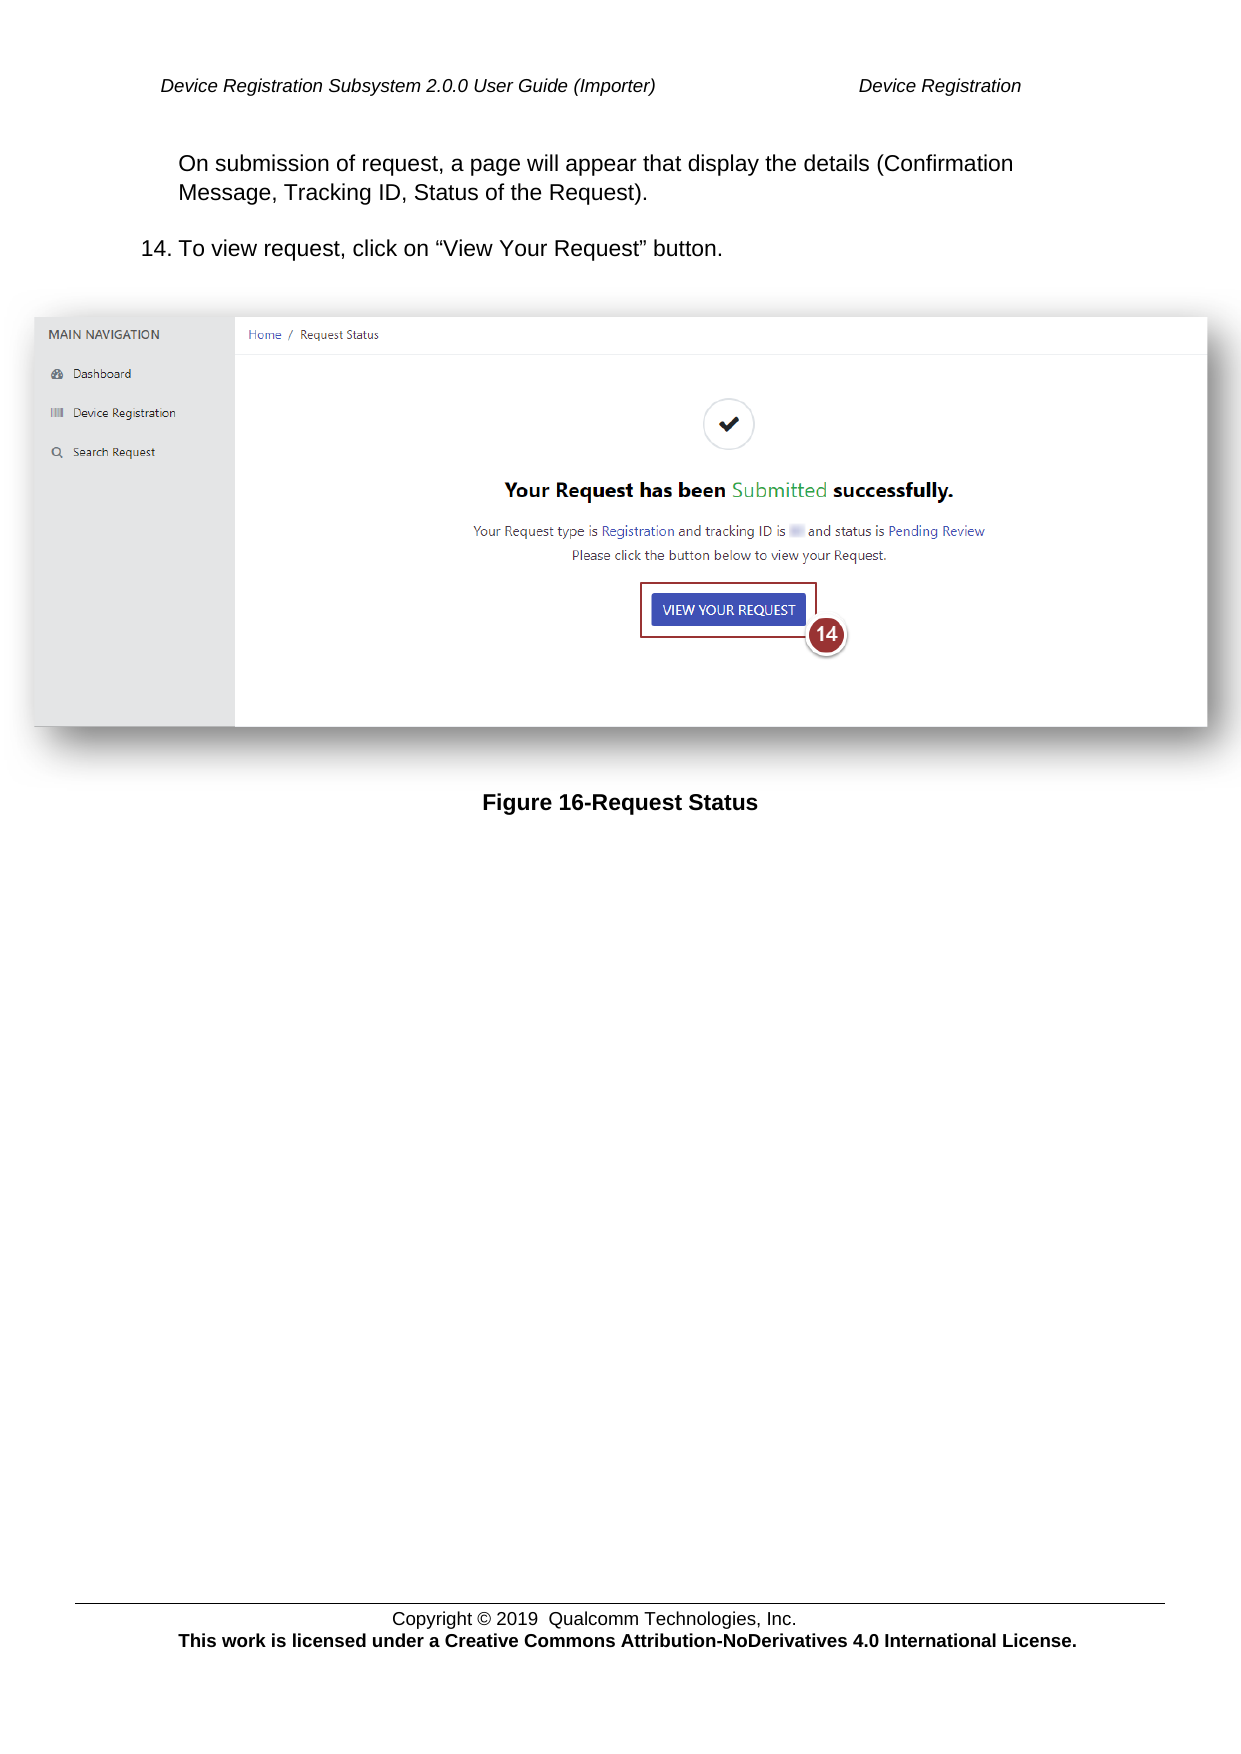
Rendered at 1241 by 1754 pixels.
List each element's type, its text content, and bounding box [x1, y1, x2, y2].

text Figure 16-Request Status [150, 788, 1090, 815]
picture [34, 317, 1208, 727]
list To view request, click on “View Your Request” button. [141, 235, 1090, 262]
list On submission of request, a page will appear that display the details (Confirmation Message, Tracking ID, Status of the Request). [178, 150, 1090, 205]
